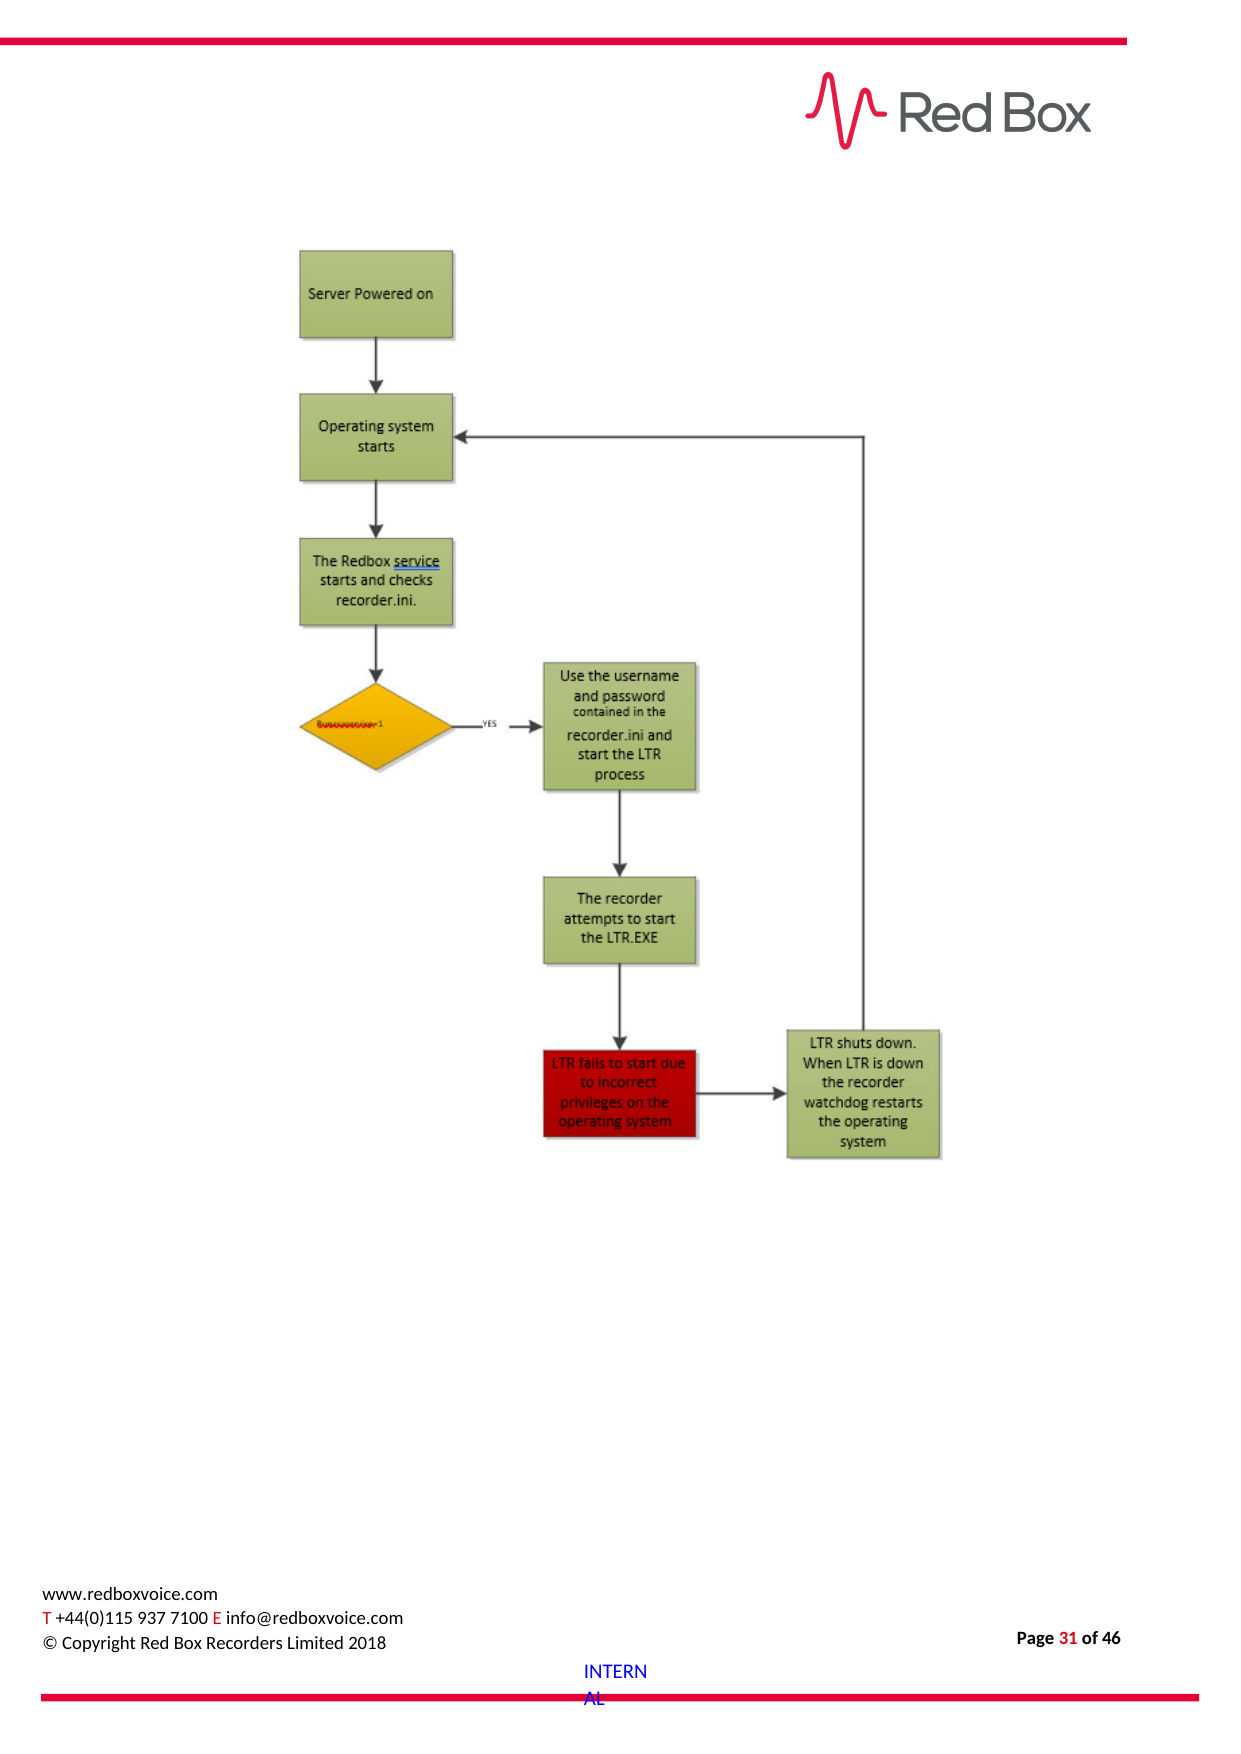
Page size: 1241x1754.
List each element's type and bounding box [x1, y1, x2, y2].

picture [150, 207, 1083, 1275]
